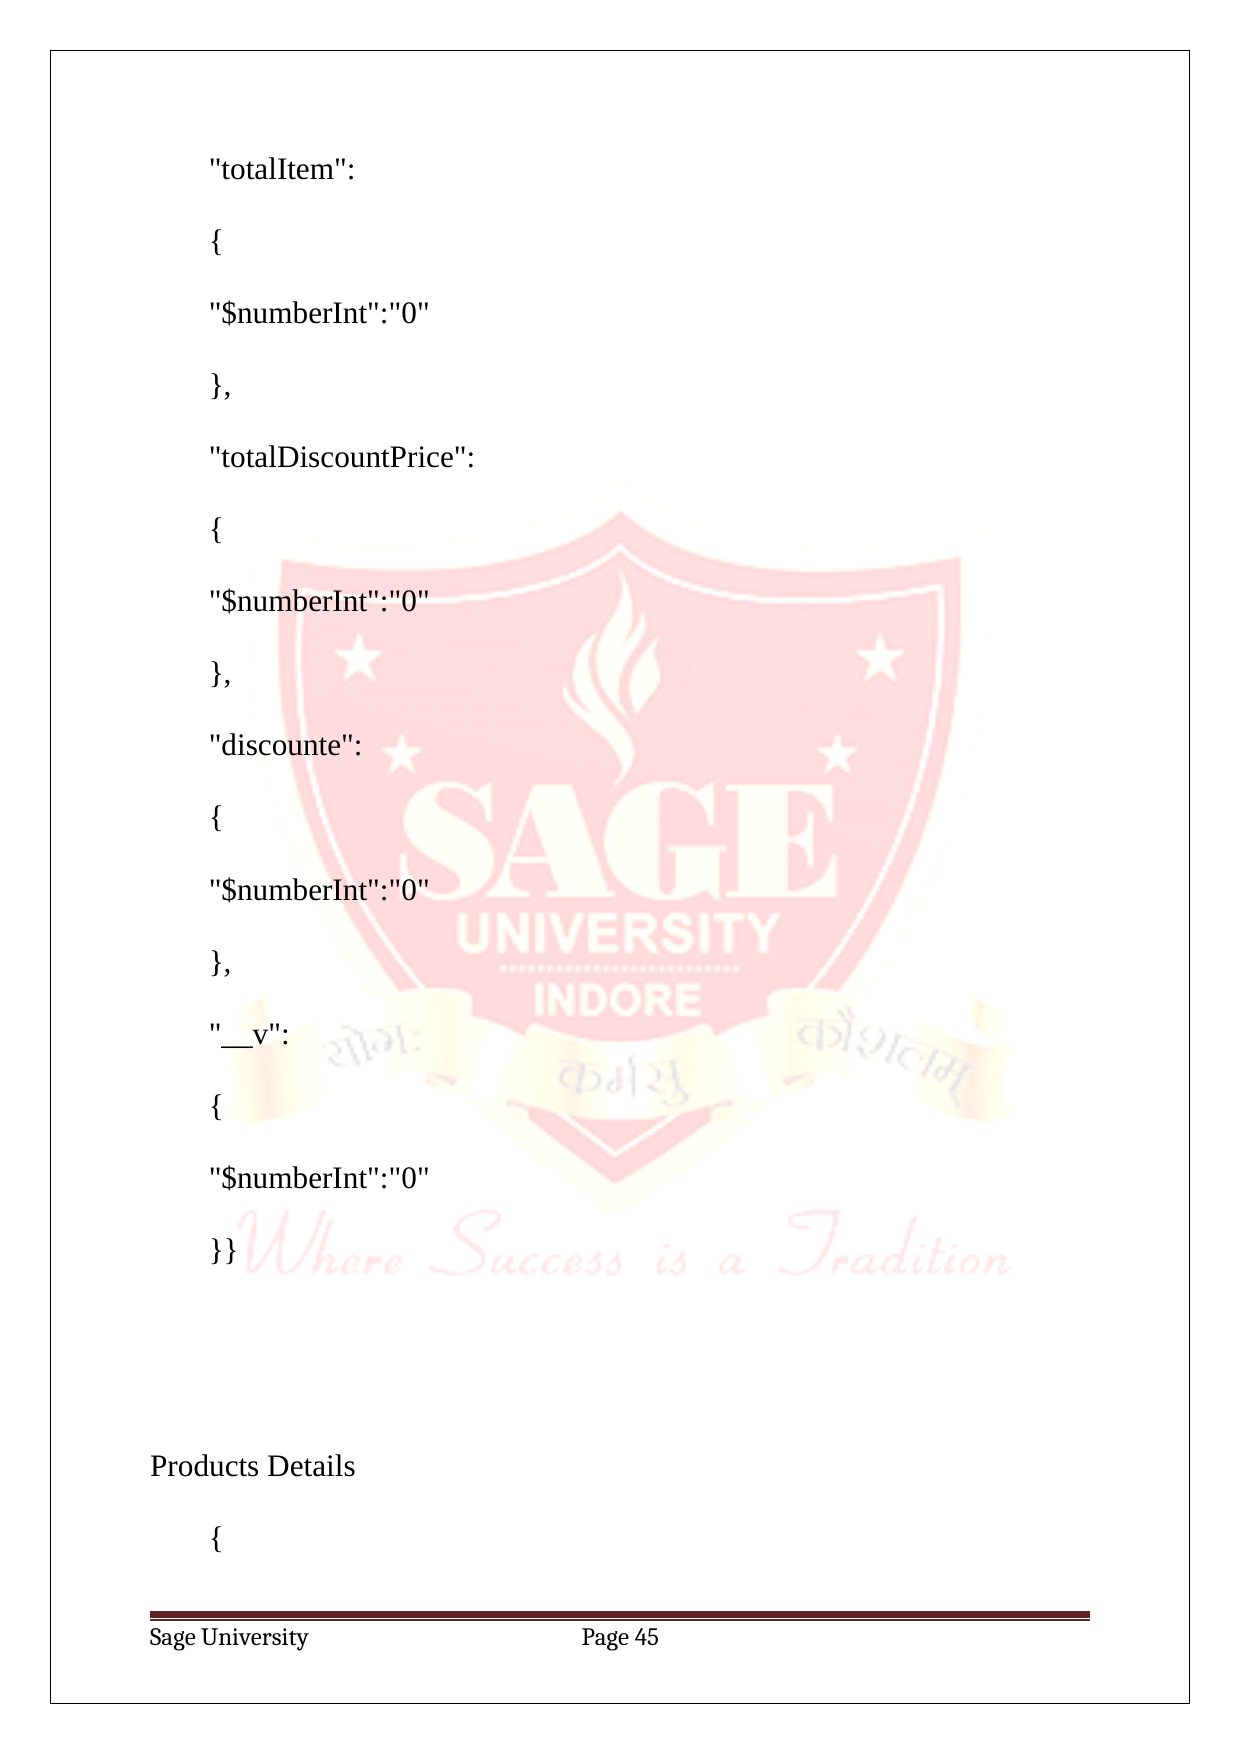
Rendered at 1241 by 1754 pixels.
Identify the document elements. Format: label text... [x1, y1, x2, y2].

text }, [208, 654, 1084, 691]
text "$numberInt":"0" [208, 1159, 1084, 1195]
text }, [208, 366, 1084, 402]
text { [208, 510, 1084, 546]
text "$numberInt":"0" [208, 871, 1084, 907]
text Products Details [150, 1447, 1084, 1483]
text }} [208, 1231, 1084, 1267]
text { [208, 799, 1084, 835]
text "totalDiscountPrice": [208, 438, 1084, 474]
text { [208, 222, 1084, 258]
text }, [208, 943, 1084, 979]
text "__v": [208, 1015, 1084, 1051]
text "totalItem": [208, 150, 1084, 186]
text "$numberInt":"0" [208, 582, 1084, 618]
text "$numberInt":"0" [208, 294, 1084, 330]
text { [208, 1087, 1084, 1123]
text "discounte": [208, 727, 1084, 763]
text { [208, 1519, 1084, 1556]
